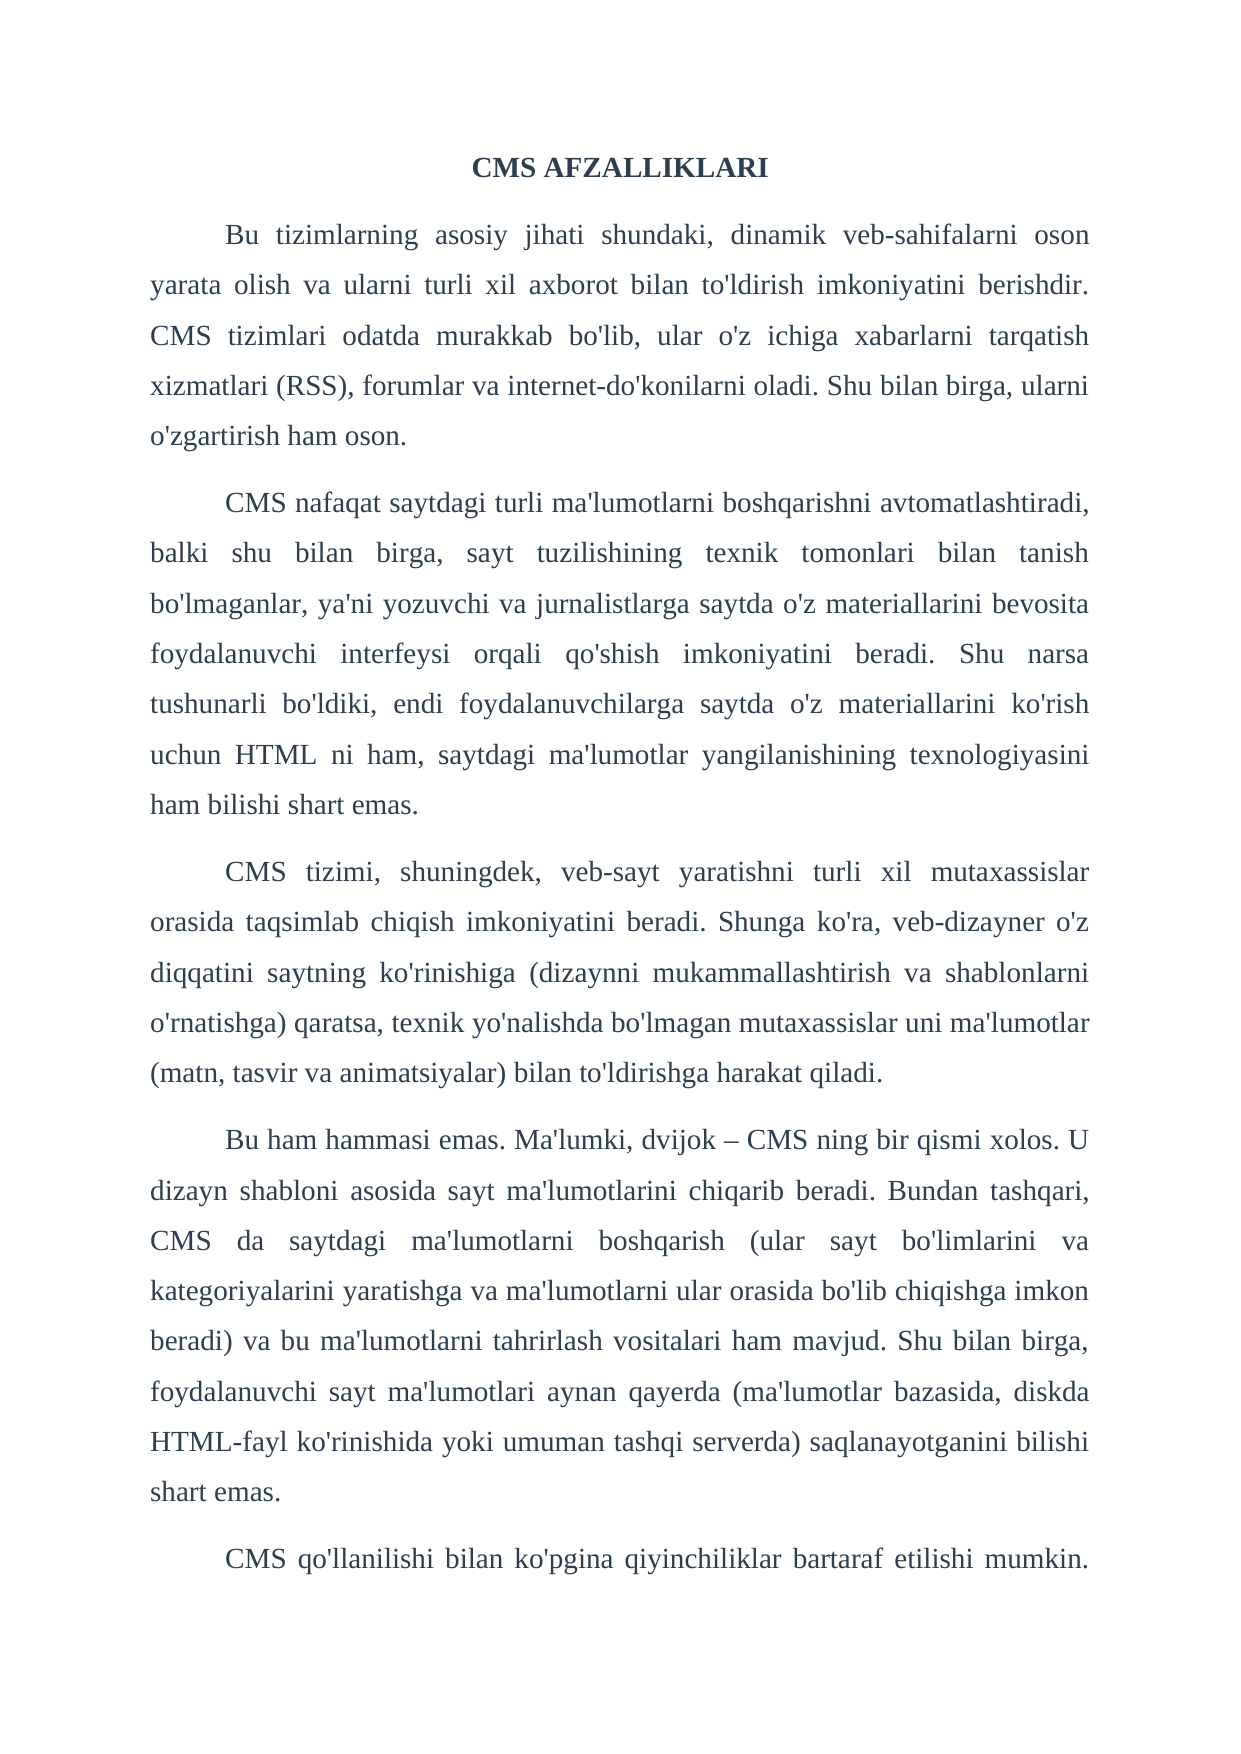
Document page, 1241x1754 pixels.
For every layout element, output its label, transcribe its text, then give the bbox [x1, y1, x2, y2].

text Bu ham hammasi emas. Ma'lumki, dvijok – CMS ning bir qismi xolos. U dizayn shabloni asosida sayt ma'lumotlarini chiqarib beradi. Bundan tashqari, CMS da saytdagi ma'lumotlarni boshqarish (ular sayt bo'limlarini va kategoriyalarini yaratishga va ma'lumotlarni ular orasida bo'lib chiqishga imkon beradi) va bu ma'lumotlarni tahrirlash vositalari ham mavjud. Shu bilan birga, foydalanuvchi sayt ma'lumotlari aynan qayerda (ma'lumotlar bazasida, diskda HTML-fayl ko'rinishida yoki umuman tashqi serverda) saqlanayotganini bilishi shart emas. [150, 1122, 1090, 1508]
text CMS AFZALLIKLARI [150, 150, 1090, 183]
text CMS tizimi, shuningdek, veb-sayt yaratishni turli xil mutaxassislar orasida taqsimlab chiqish imkoniyatini beradi. Shunga ko'ra, veb-dizayner o'z diqqatini saytning ko'rinishiga (dizaynni mukammallashtirish va shablonlarni o'rnatishga) qaratsa, texnik yo'nalishda bo'lmagan mutaxassislar uni ma'lumotlar (matn, tasvir va animatsiyalar) bilan to'ldirishga harakat qiladi. [150, 854, 1090, 1089]
text CMS nafaqat saytdagi turli ma'lumotlarni boshqarishni avtomatlashtiradi, balki shu bilan birga, sayt tuzilishining texnik tomonlari bilan tanish bo'lmaganlar, ya'ni yozuvchi va jurnalistlarga saytda o'z materiallarini bevosita foydalanuvchi interfeysi orqali qo'shish imkoniyatini beradi. Shu narsa tushunarli bo'ldiki, endi foydalanuvchilarga saytda o'z materiallarini ko'rish uchun HTML ni ham, saytdagi ma'lumotlar yangilanishining texnologiyasini ham bilishi shart emas. [150, 485, 1090, 821]
text Bu tizimlarning asosiy jihati shundaki, dinamik veb-sahifalarni oson yarata olish va ularni turli xil axborot bilan to'ldirish imkoniyatini berishdir. CMS tizimlari odatda murakkab bo'lib, ular o'z ichiga xabarlarni tarqatish xizmatlari (RSS), forumlar va internet-do'konilarni oladi. Shu bilan birga, ularni o'zgartirish ham oson. [150, 217, 1090, 452]
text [150, 1541, 1090, 1575]
